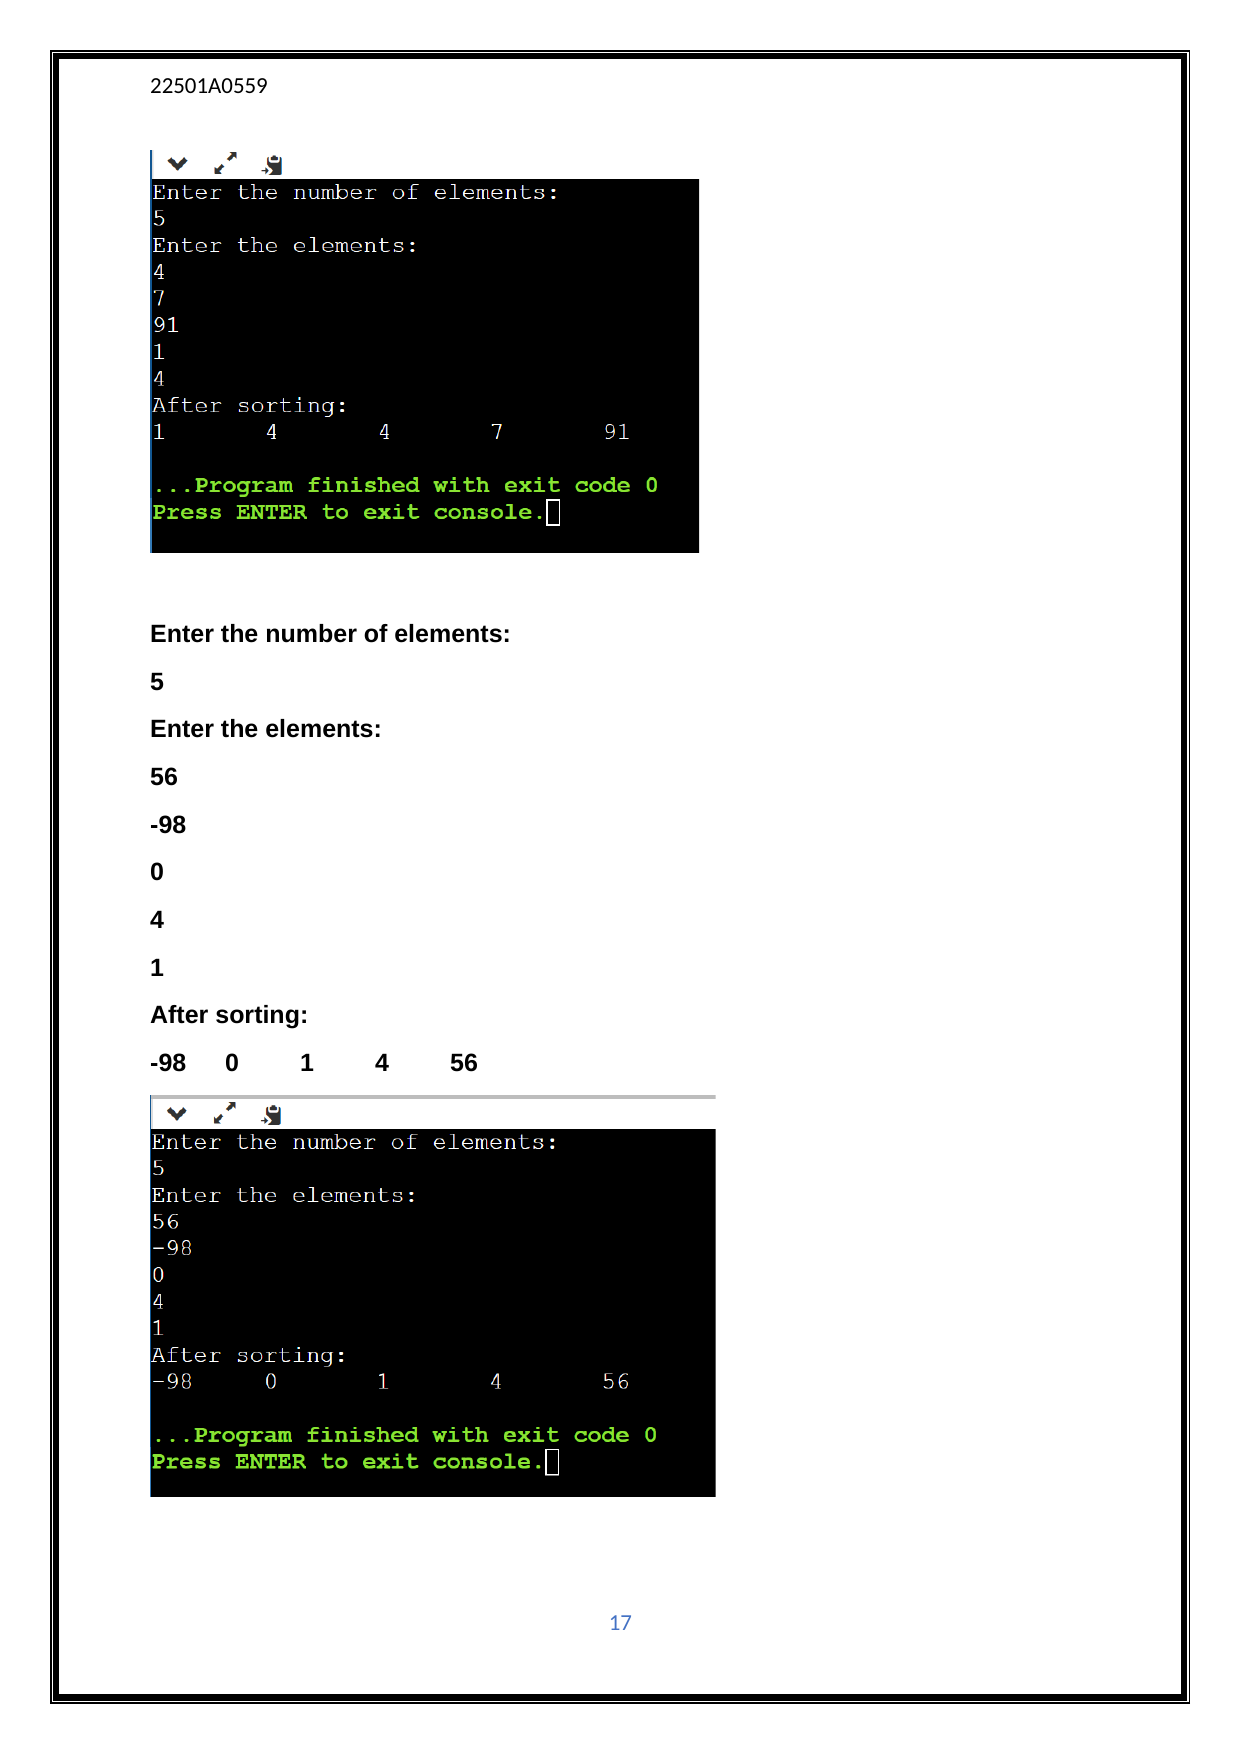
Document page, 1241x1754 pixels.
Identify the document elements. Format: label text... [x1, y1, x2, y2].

text After sorting: [150, 1000, 1090, 1029]
text 56 [150, 762, 1090, 791]
text Enter the elements: [150, 714, 1090, 743]
text 5 [150, 666, 1090, 695]
picture [150, 1095, 716, 1497]
text Enter the number of elements: [150, 619, 1090, 647]
text -98 0 1 4 56 [150, 1048, 1090, 1077]
text -98 [150, 809, 1090, 838]
text 1 [150, 953, 1090, 981]
picture [150, 150, 700, 553]
text 4 [150, 905, 1090, 934]
text 0 [150, 857, 1090, 886]
